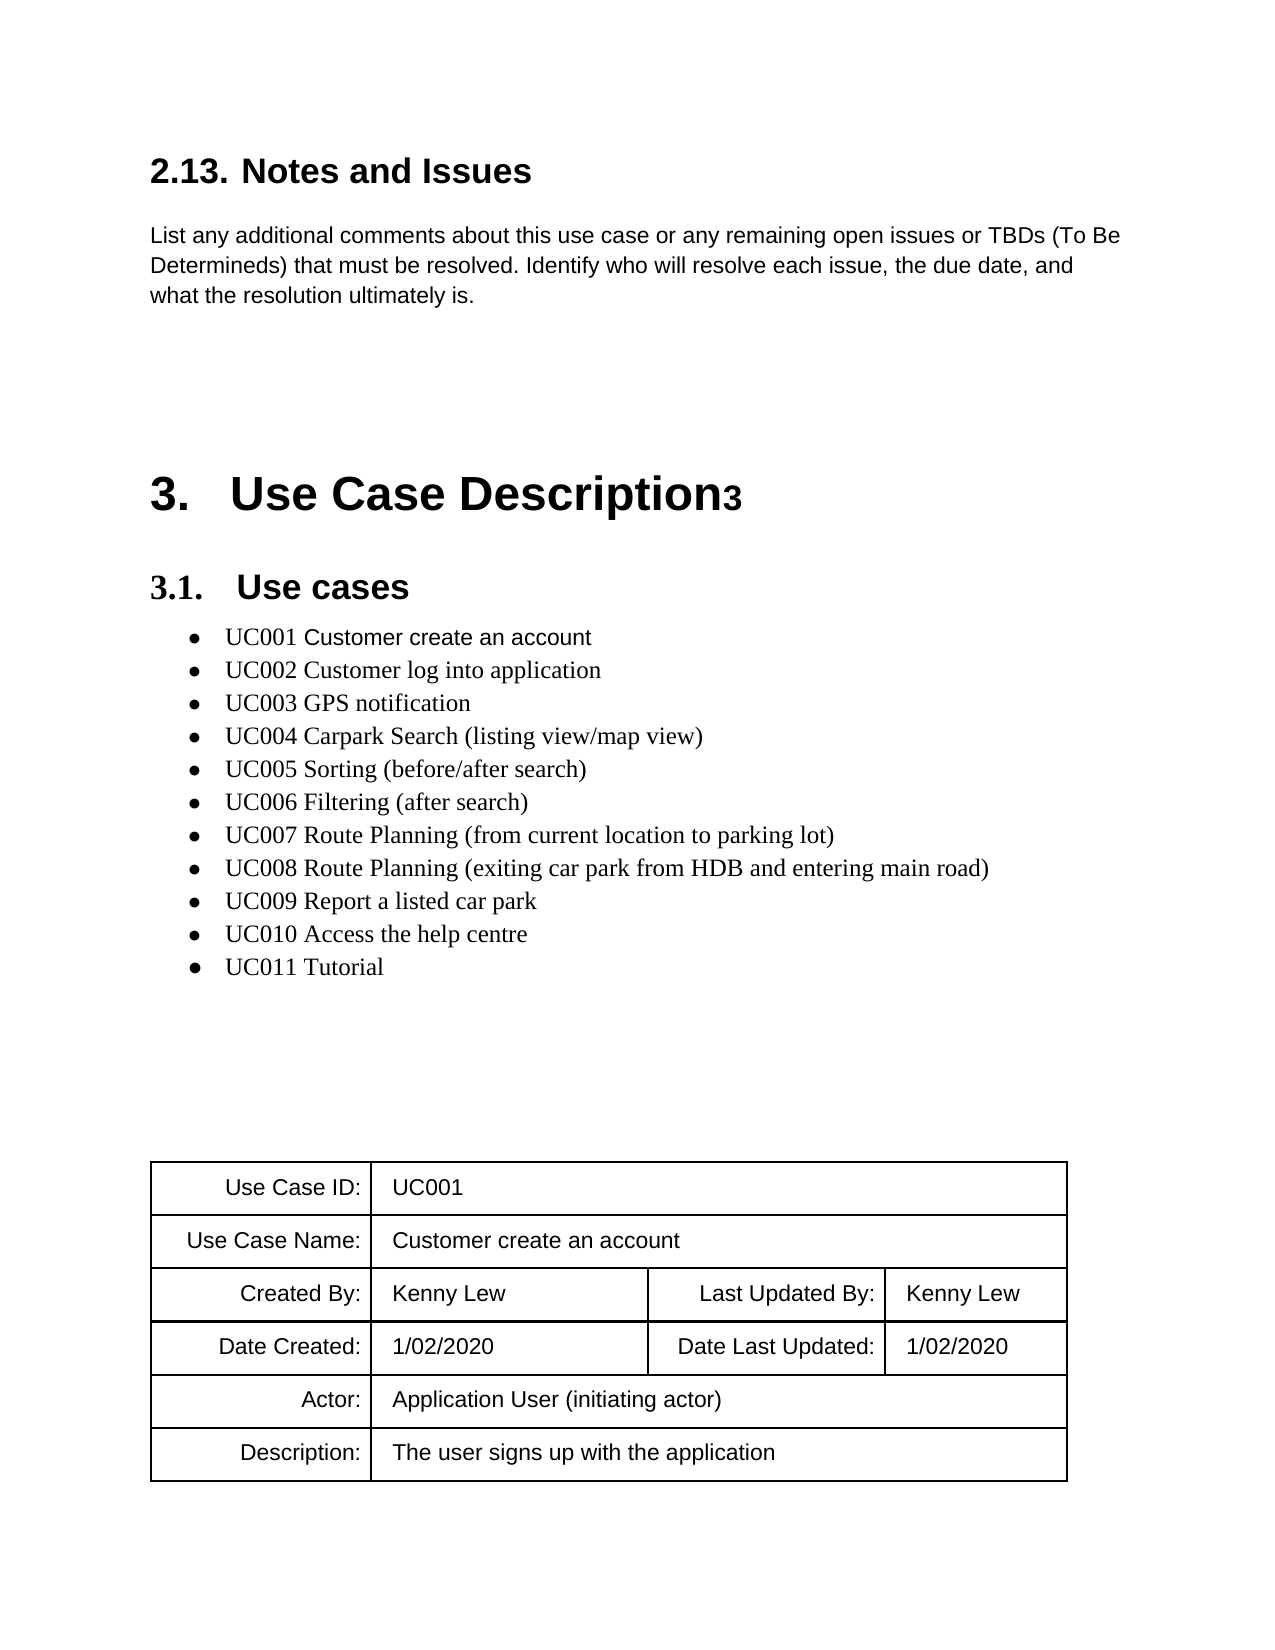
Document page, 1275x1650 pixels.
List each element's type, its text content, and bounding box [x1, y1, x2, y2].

table_cell Use Case Name: [152, 1216, 370, 1267]
list UC001 Customer create an account [187, 622, 1125, 650]
table_cell Date Last Updated: [649, 1323, 884, 1373]
table_cell Kenny Lew [886, 1269, 1066, 1320]
subtitle 2.13. Notes and Issues [150, 150, 1125, 191]
table_cell Kenny Lew [372, 1269, 647, 1320]
table_cell 1/02/2020 [372, 1323, 647, 1373]
table_cell 1/02/2020 [886, 1323, 1066, 1373]
table_header Use Case ID: [152, 1163, 370, 1214]
list UC007 Route Planning (from current location to parking lot) [187, 820, 1125, 848]
table_cell Description: [152, 1429, 370, 1480]
list UC010 Access the help centre [187, 919, 1125, 948]
list UC003 GPS notification [187, 688, 1125, 716]
list UC008 Route Planning (exiting car park from HDB and entering main road) [187, 853, 1125, 882]
list UC002 Customer log into application [187, 655, 1125, 683]
table_cell Created By: [152, 1269, 370, 1320]
table_cell Actor: [152, 1376, 370, 1427]
list UC006 Filtering (after search) [187, 787, 1125, 816]
text List any additional comments about this use case or any remaining open issues or TBDs (To Be Determineds) that must be resolved. Identify who will resolve each issue, the due date, and what the resolution ultimately is. [150, 222, 1125, 308]
list UC004 Carpark Search (listing view/map view) [187, 721, 1125, 749]
table_cell The user signs up with the application [372, 1429, 1066, 1480]
list UC009 Report a listed car park [187, 886, 1125, 914]
subtitle 3.1. Use cases [150, 566, 1125, 607]
table_cell Application User (initiating actor) [372, 1376, 1066, 1427]
table_cell Last Updated By: [649, 1269, 884, 1320]
subtitle 3. Use Case Description3 [150, 466, 1125, 521]
list UC005 Sorting (before/after search) [187, 754, 1125, 782]
table_header UC001 [372, 1163, 1066, 1214]
table_cell Customer create an account [372, 1216, 1066, 1267]
table_cell Date Created: [152, 1323, 370, 1373]
list UC011 Tutorial [187, 952, 1125, 981]
